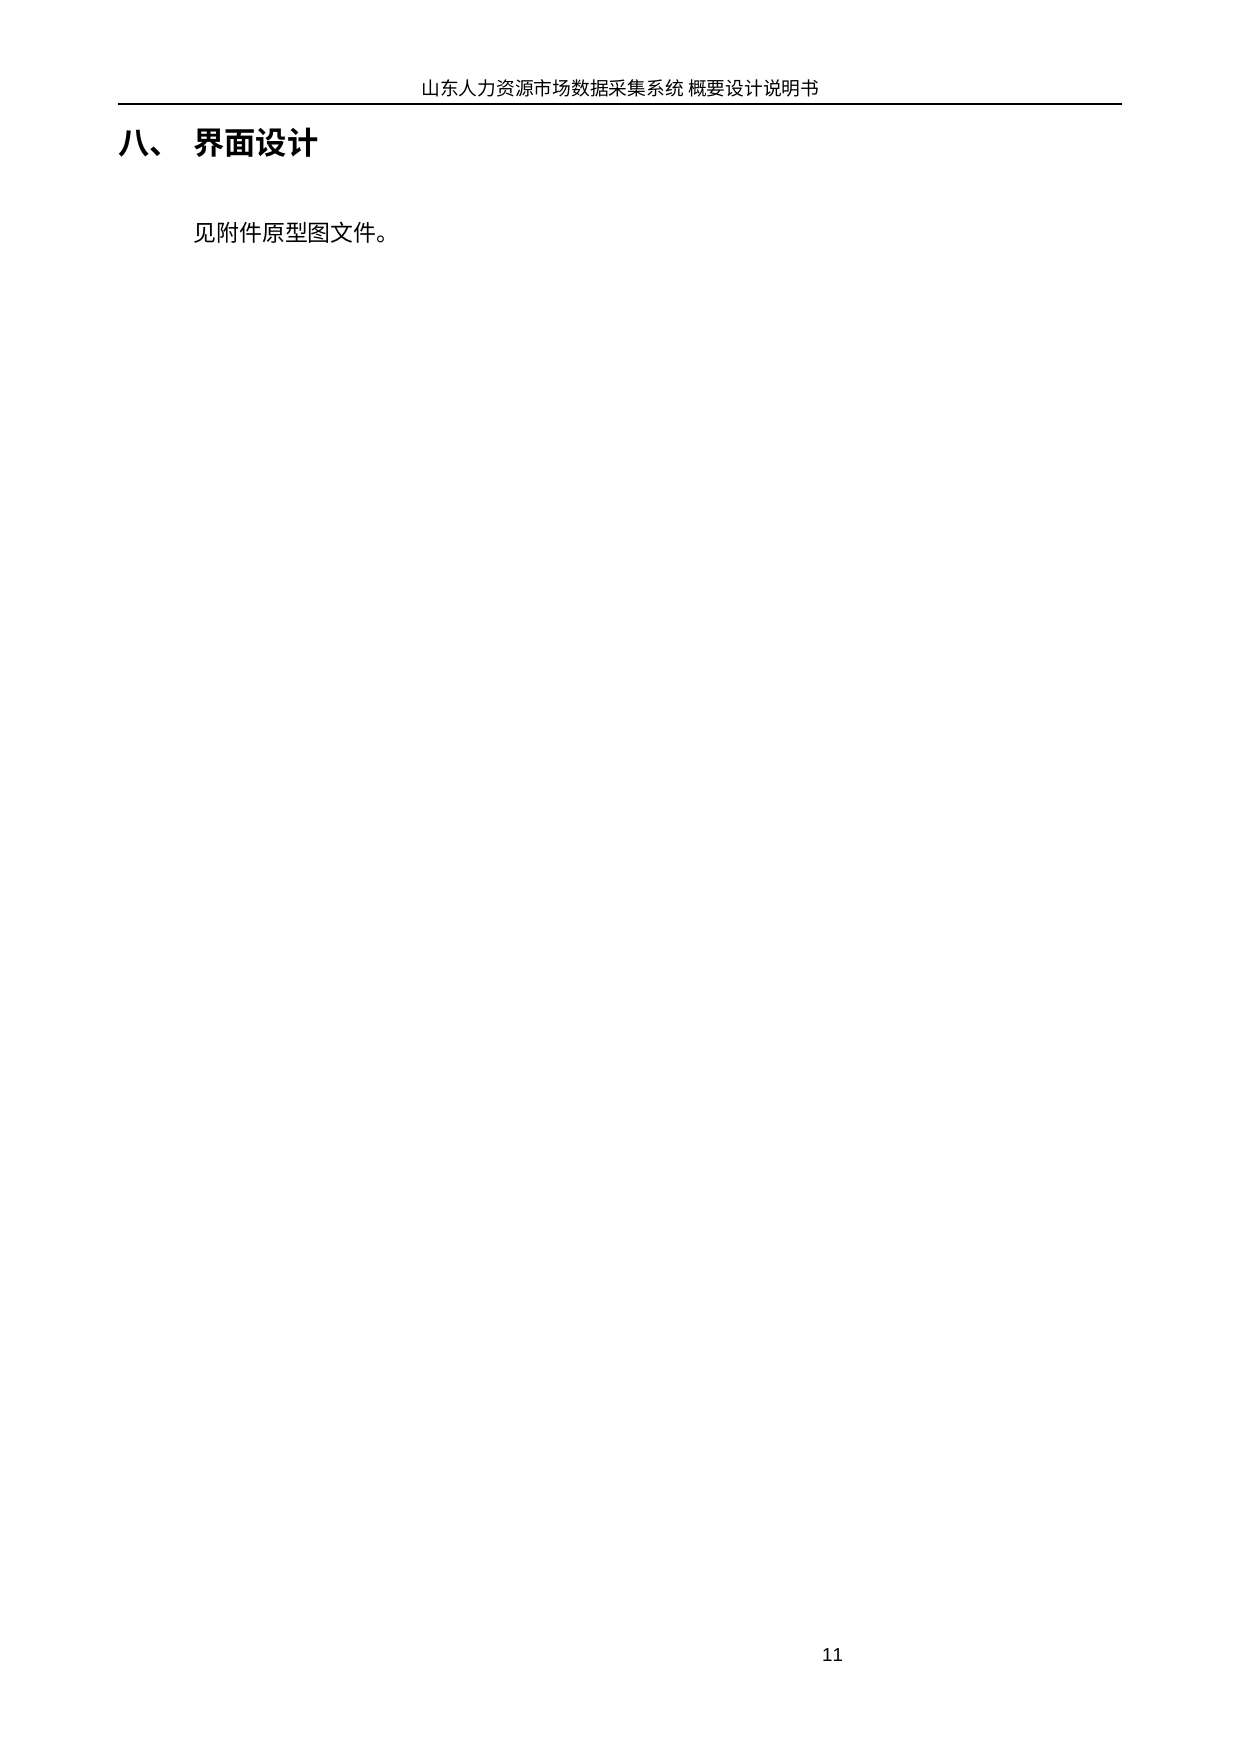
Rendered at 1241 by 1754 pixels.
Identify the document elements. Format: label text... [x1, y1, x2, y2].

text 见附件原型图文件。 [118, 215, 1122, 248]
subtitle 界面设计 [118, 118, 1122, 163]
